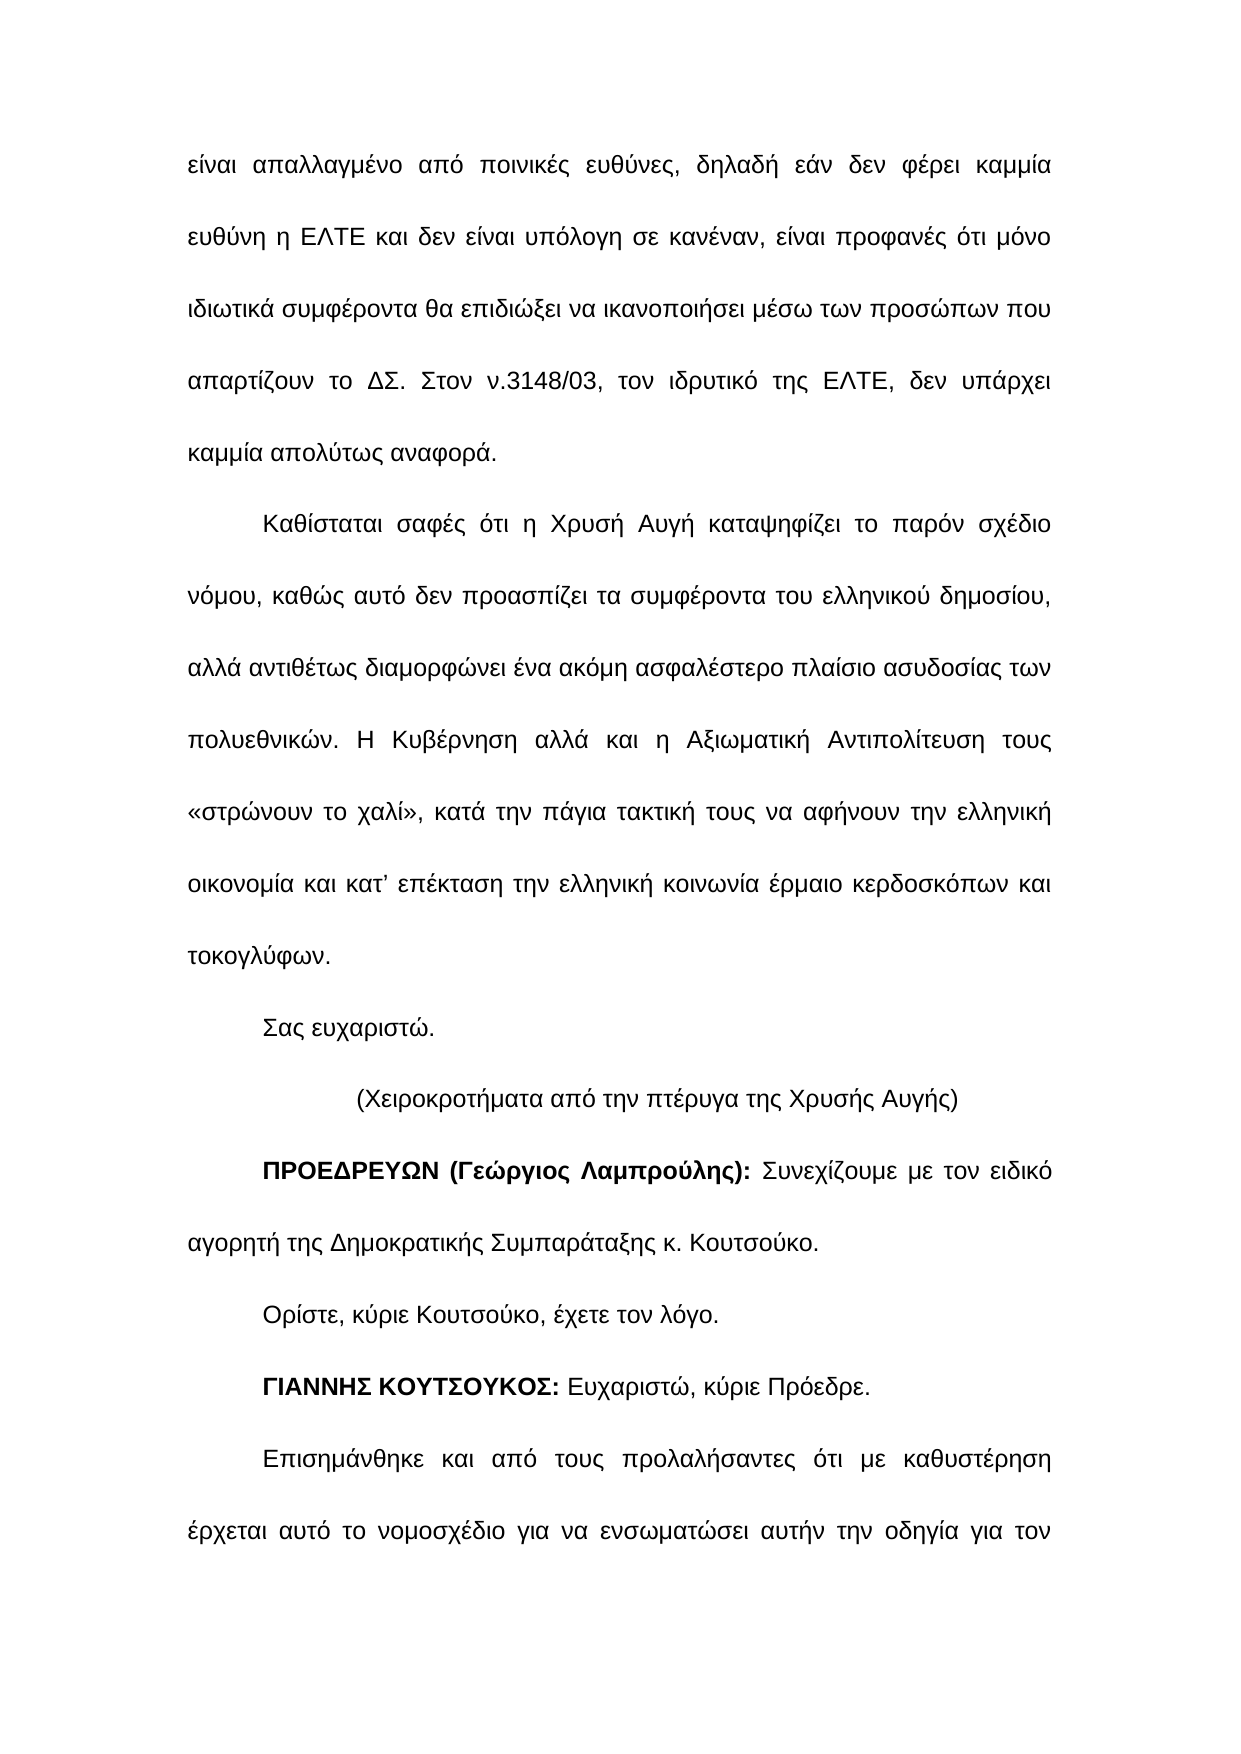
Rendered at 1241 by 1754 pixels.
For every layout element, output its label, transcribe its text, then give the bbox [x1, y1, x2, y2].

text ΓΙΑΝΝΗΣ ΚΟΥΤΣΟΥΚΟΣ: Ευχαριστώ, κύριε Πρόεδρε. [187, 1372, 1053, 1401]
text Καθίσταται σαφές ότι η Χρυσή Αυγή καταψηφίζει το παρόν σχέδιο νόμου, καθώς αυτό δεν προασπίζει τα συμφέροντα του ελληνικού δημοσίου, αλλά αντιθέτως διαμορφώνει ένα ακόμη ασφαλέστερο πλαίσιο ασυδοσίας των πολυεθνικών. Η Κυβέρνηση αλλά και η Αξιωματική Αντιπολίτευση τους «στρώνουν το χαλί», κατά την πάγια τακτική τους να αφήνουν την ελληνική οικονομία και κατ’ επέκταση την ελληνική κοινωνία έρμαιο κερδοσκόπων και τοκογλύφων. [187, 509, 1053, 969]
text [187, 150, 1053, 466]
text ΠΡΟΕΔΡΕΥΩΝ (Γεώργιος Λαμπρούλης): Συνεχίζουμε με τον ειδικό αγορητή της Δημοκρατικής Συμπαράταξης κ. Κουτσούκο. [187, 1156, 1053, 1257]
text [187, 1444, 1053, 1544]
text Σας ευχαριστώ. [187, 1012, 1053, 1041]
text Ορίστε, κύριε Κουτσούκο, έχετε τον λόγο. [187, 1300, 1053, 1329]
text (Χειροκροτήματα από την πτέρυγα της Χρυσής Αυγής) [187, 1084, 1053, 1113]
